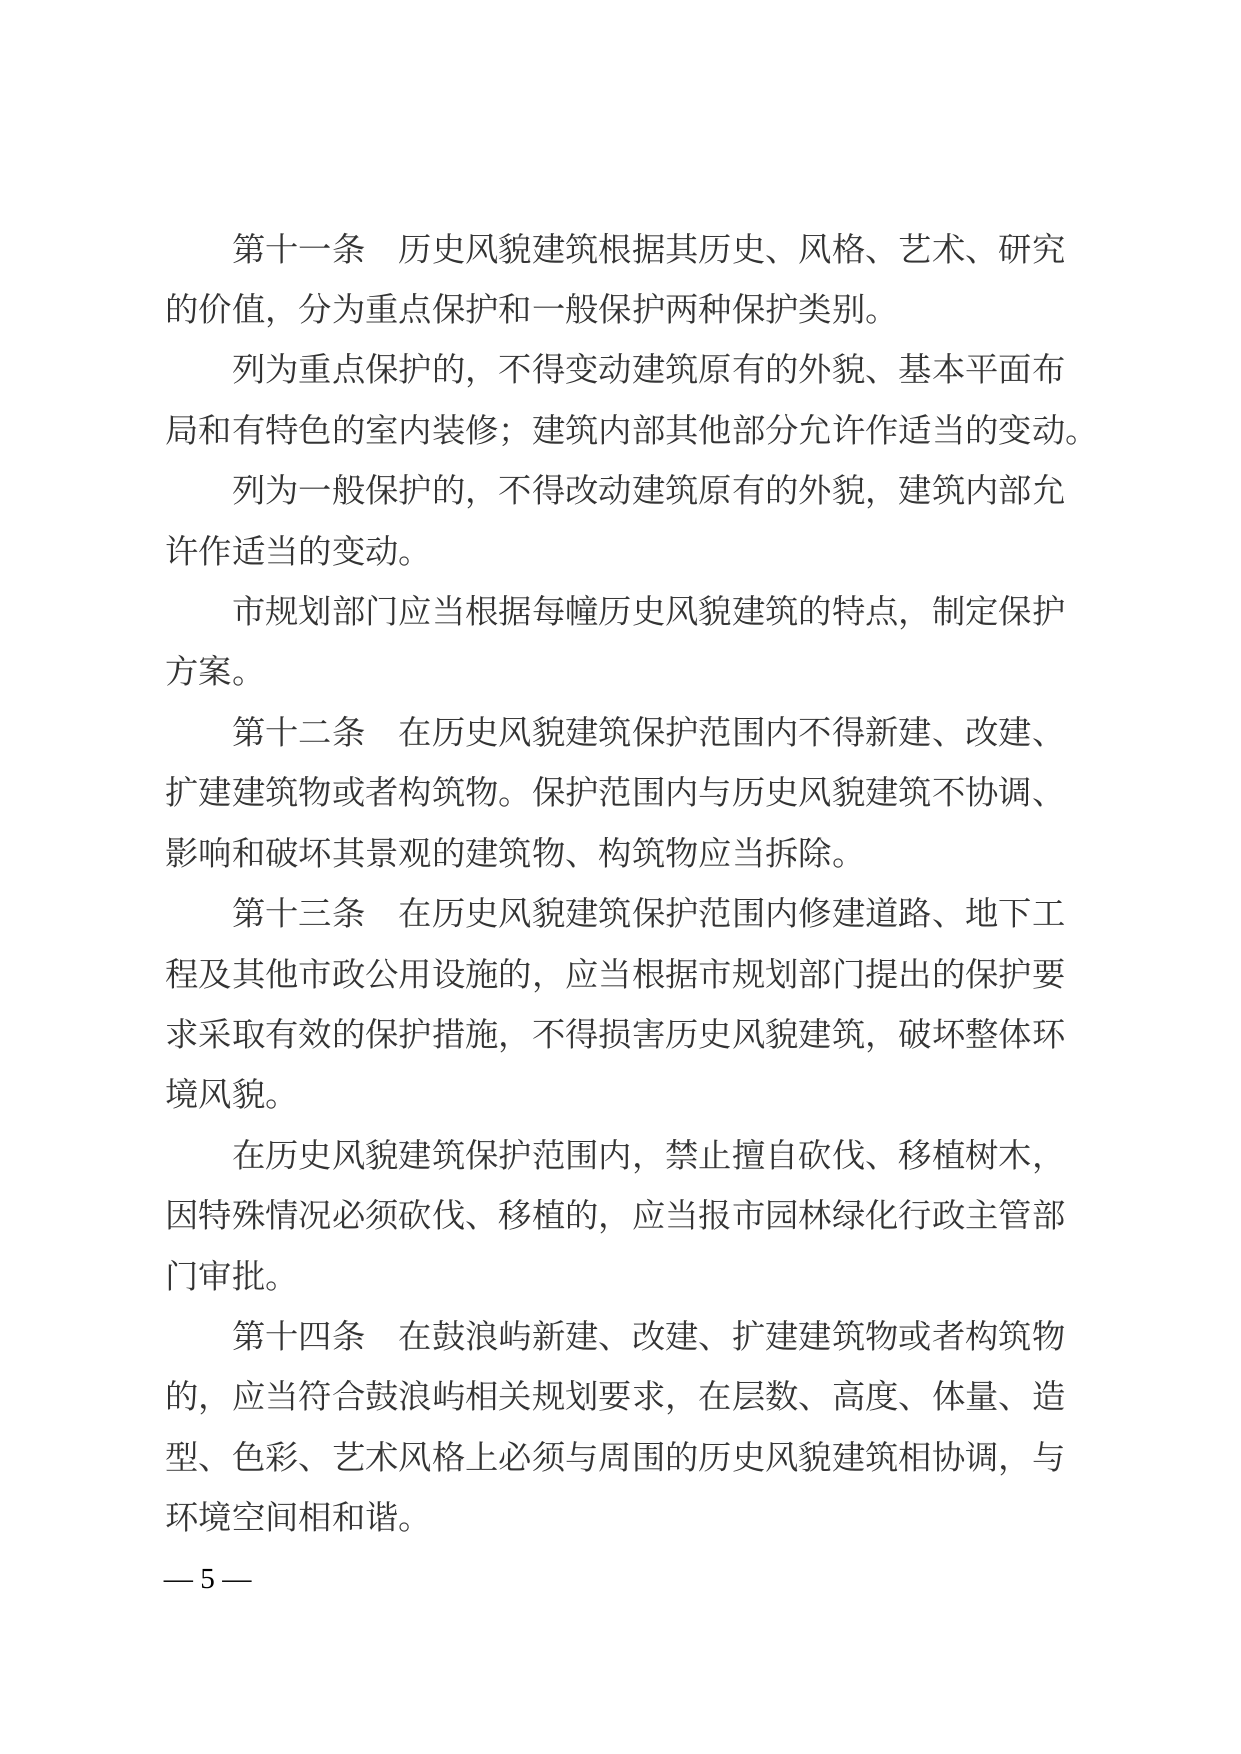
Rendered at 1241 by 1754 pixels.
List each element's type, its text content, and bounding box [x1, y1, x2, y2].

text 第十三条 在历史风貌建筑保护范围内修建道路、地下工程及其他市政公用设施的，应当根据市规划部门提出的保护要求采取有效的保护措施，不得损害历史风貌建筑，破坏整体环境风貌。 [165, 877, 1075, 1119]
text 第十一条 历史风貌建筑根据其历史、风格、艺术、研究的价值，分为重点保护和一般保护两种保护类别。 [165, 213, 1075, 333]
text 在历史风貌建筑保护范围内，禁止擅自砍伐、移植树木，因特殊情况必须砍伐、移植的，应当报市园林绿化行政主管部门审批。 [165, 1119, 1075, 1300]
text 列为重点保护的，不得变动建筑原有的外貌、基本平面布局和有特色的室内装修；建筑内部其他部分允许作适当的变动。 [165, 333, 1075, 454]
text 第十二条 在历史风貌建筑保护范围内不得新建、改建、扩建建筑物或者构筑物。保护范围内与历史风貌建筑不协调、影响和破坏其景观的建筑物、构筑物应当拆除。 [165, 696, 1075, 877]
text 列为一般保护的，不得改动建筑原有的外貌，建筑内部允许作适当的变动。 [165, 454, 1075, 575]
text 市规划部门应当根据每幢历史风貌建筑的特点，制定保护方案。 [165, 575, 1075, 696]
text 第十四条 在鼓浪屿新建、改建、扩建建筑物或者构筑物的，应当符合鼓浪屿相关规划要求，在层数、高度、体量、造型、色彩、艺术风格上必须与周围的历史风貌建筑相协调，与环境空间相和谐。 [165, 1300, 1075, 1542]
